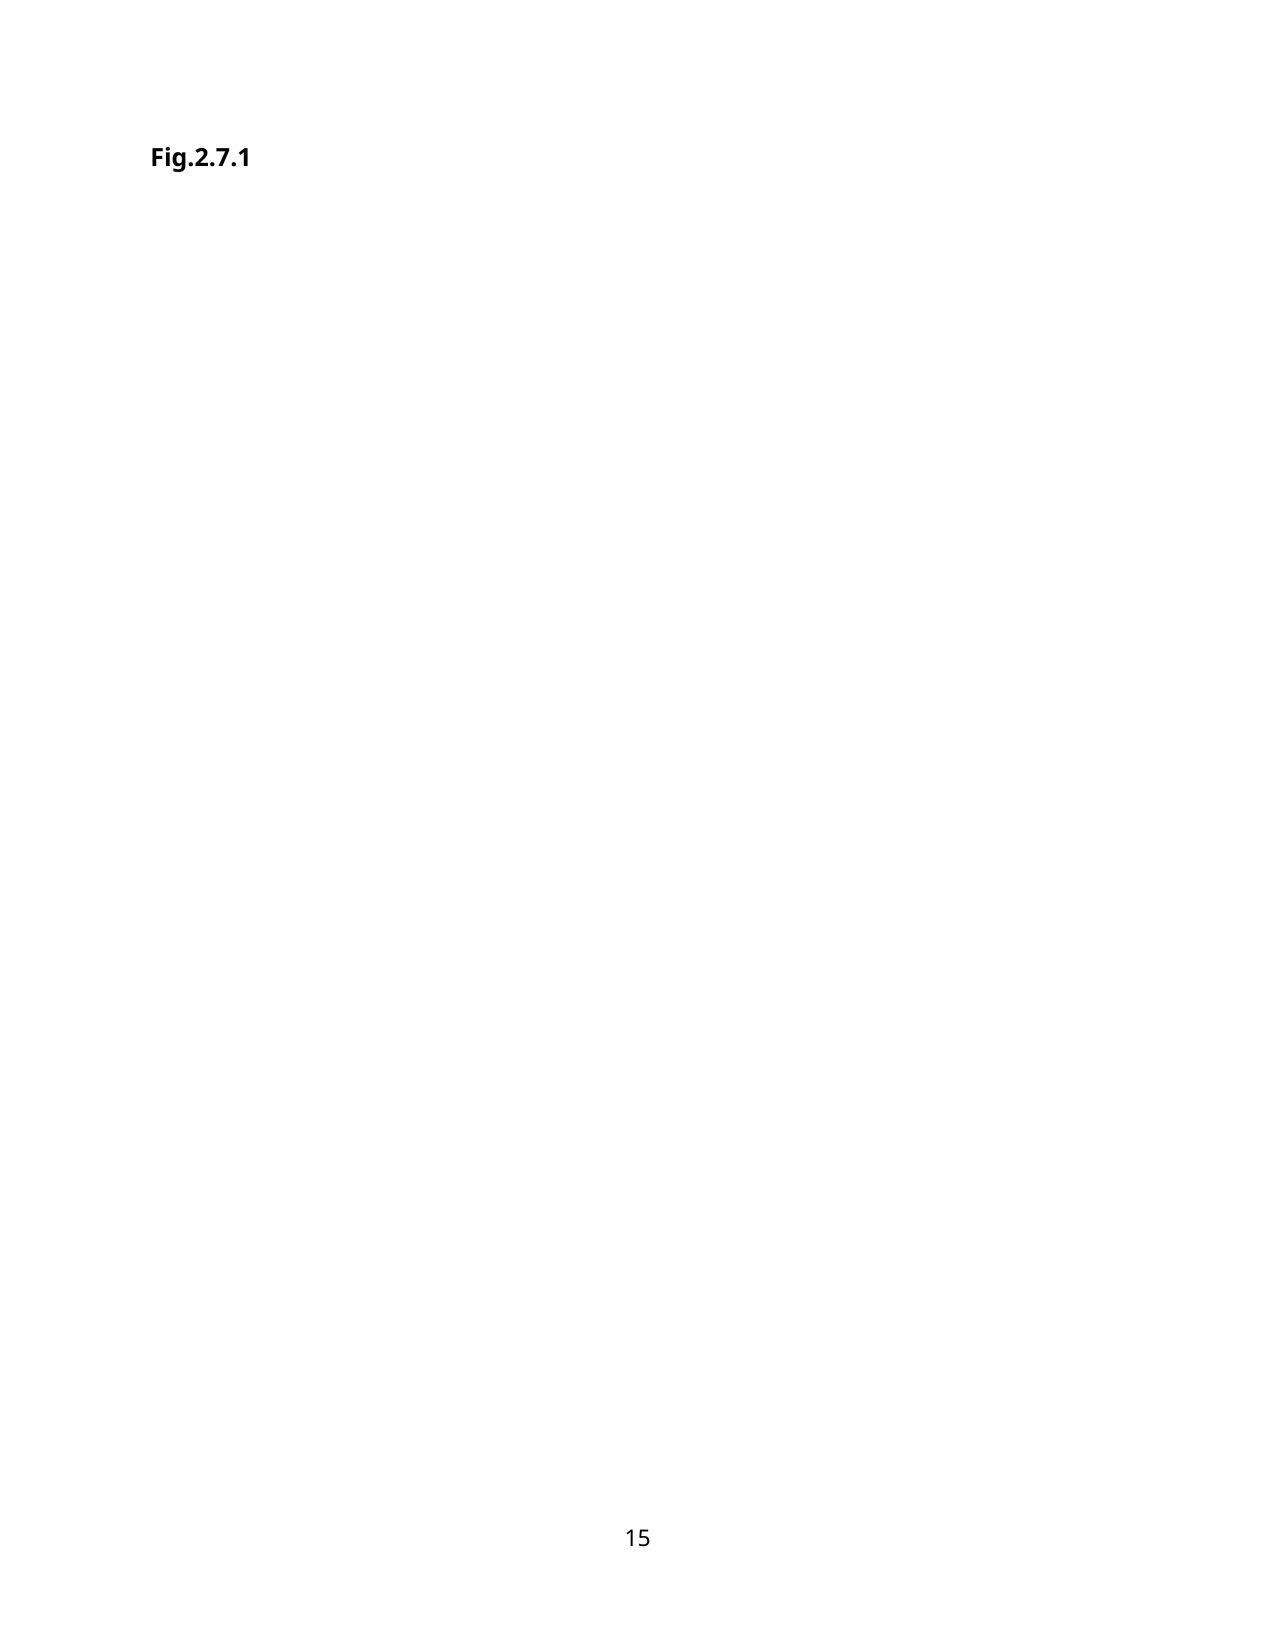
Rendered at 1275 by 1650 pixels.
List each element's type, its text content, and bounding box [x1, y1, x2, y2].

text Fig.2.7.1 [150, 139, 1171, 174]
